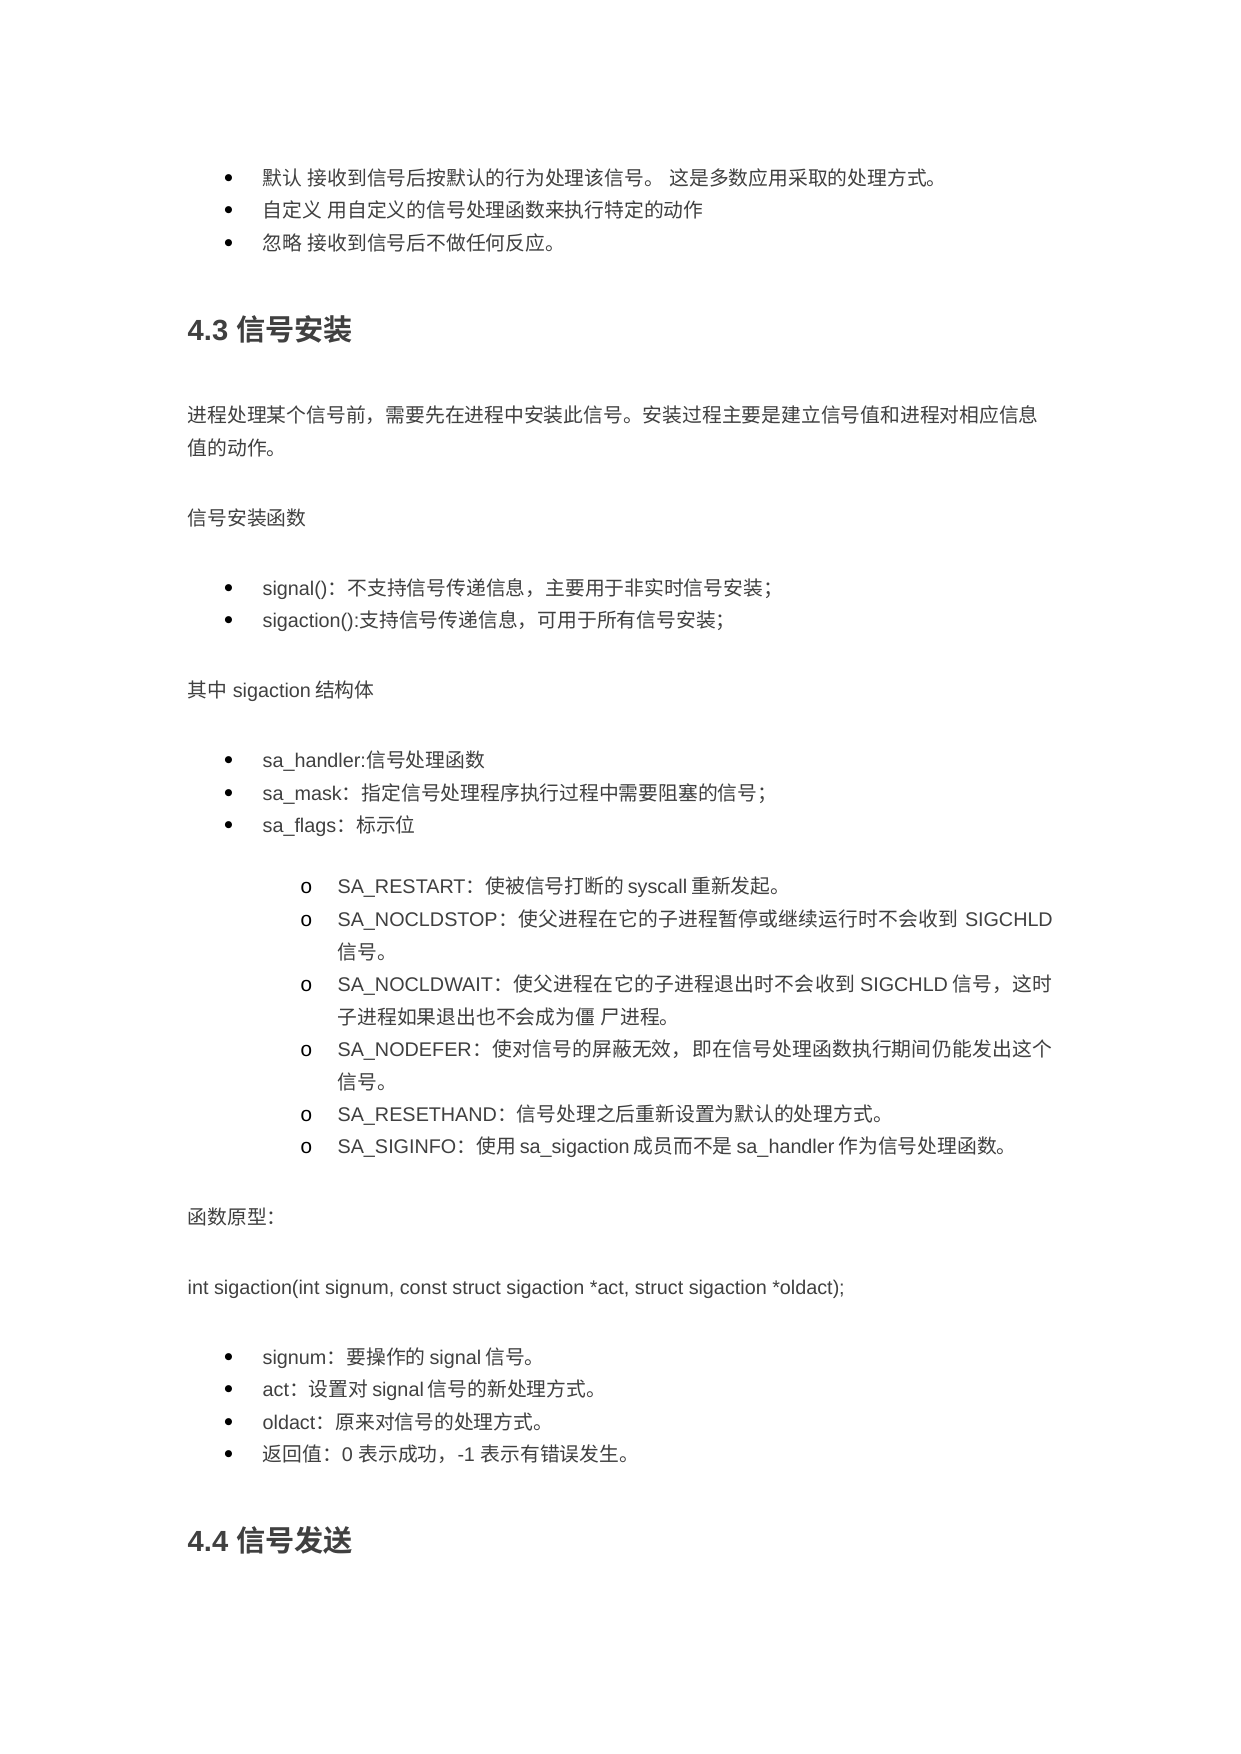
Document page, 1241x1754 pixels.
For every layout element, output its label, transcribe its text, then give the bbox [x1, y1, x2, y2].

text 信号安装函数 [187, 502, 1053, 534]
list SA_RESTART：使被信号打断的syscall重新发起。 [300, 871, 1053, 904]
list 返回值：0 表示成功，-1 表示有错误发生。 [225, 1439, 1053, 1471]
list SA_NOCLDSTOP：使父进程在它的子进程暂停或继续运行时不会收到 SIGCHLD 信号。 [300, 904, 1053, 969]
list sa_handler:信号处理函数 [225, 744, 1053, 777]
text int sigaction(int signum, const struct sigaction *act, struct sigaction *oldact); [187, 1271, 1053, 1304]
subtitle 4.3 信号安装 [187, 297, 1053, 362]
subtitle 4.4 信号发送 [187, 1509, 1053, 1574]
list oldact：原来对信号的处理方式。 [225, 1406, 1053, 1439]
list 自定义 用自定义的信号处理函数来执行特定的动作 [225, 194, 1053, 227]
list sa_flags：标示位 [225, 809, 1053, 842]
text 其中 sigaction结构体 [187, 674, 1053, 707]
list 忽略 接收到信号后不做任何反应。 [225, 227, 1053, 259]
text 函数原型： [187, 1201, 1053, 1234]
list sigaction():支持信号传递信息，可用于所有信号安装； [225, 604, 1053, 637]
list signal()：不支持信号传递信息，主要用于非实时信号安装； [225, 572, 1053, 604]
list signum：要操作的signal信号。 [225, 1341, 1053, 1374]
list SA_NOCLDWAIT：使父进程在它的子进程退出时不会收到SIGCHLD信号，这时子进程如果退出也不会成为僵 尸进程。 [300, 969, 1053, 1034]
list 默认 接收到信号后按默认的行为处理该信号。 这是多数应用采取的处理方式。 [225, 162, 1053, 194]
list sa_mask：指定信号处理程序执行过程中需要阻塞的信号； [225, 777, 1053, 809]
list SA_RESETHAND：信号处理之后重新设置为默认的处理方式。 [300, 1099, 1053, 1131]
text 进程处理某个信号前，需要先在进程中安装此信号。安装过程主要是建立信号值和进程对相应信息值的动作。 [187, 399, 1053, 464]
list act：设置对signal信号的新处理方式。 [225, 1374, 1053, 1406]
list SA_SIGINFO：使用sa_sigaction成员而不是sa_handler作为信号处理函数。 [300, 1131, 1053, 1164]
list SA_NODEFER：使对信号的屏蔽无效，即在信号处理函数执行期间仍能发出这个信号。 [300, 1034, 1053, 1099]
